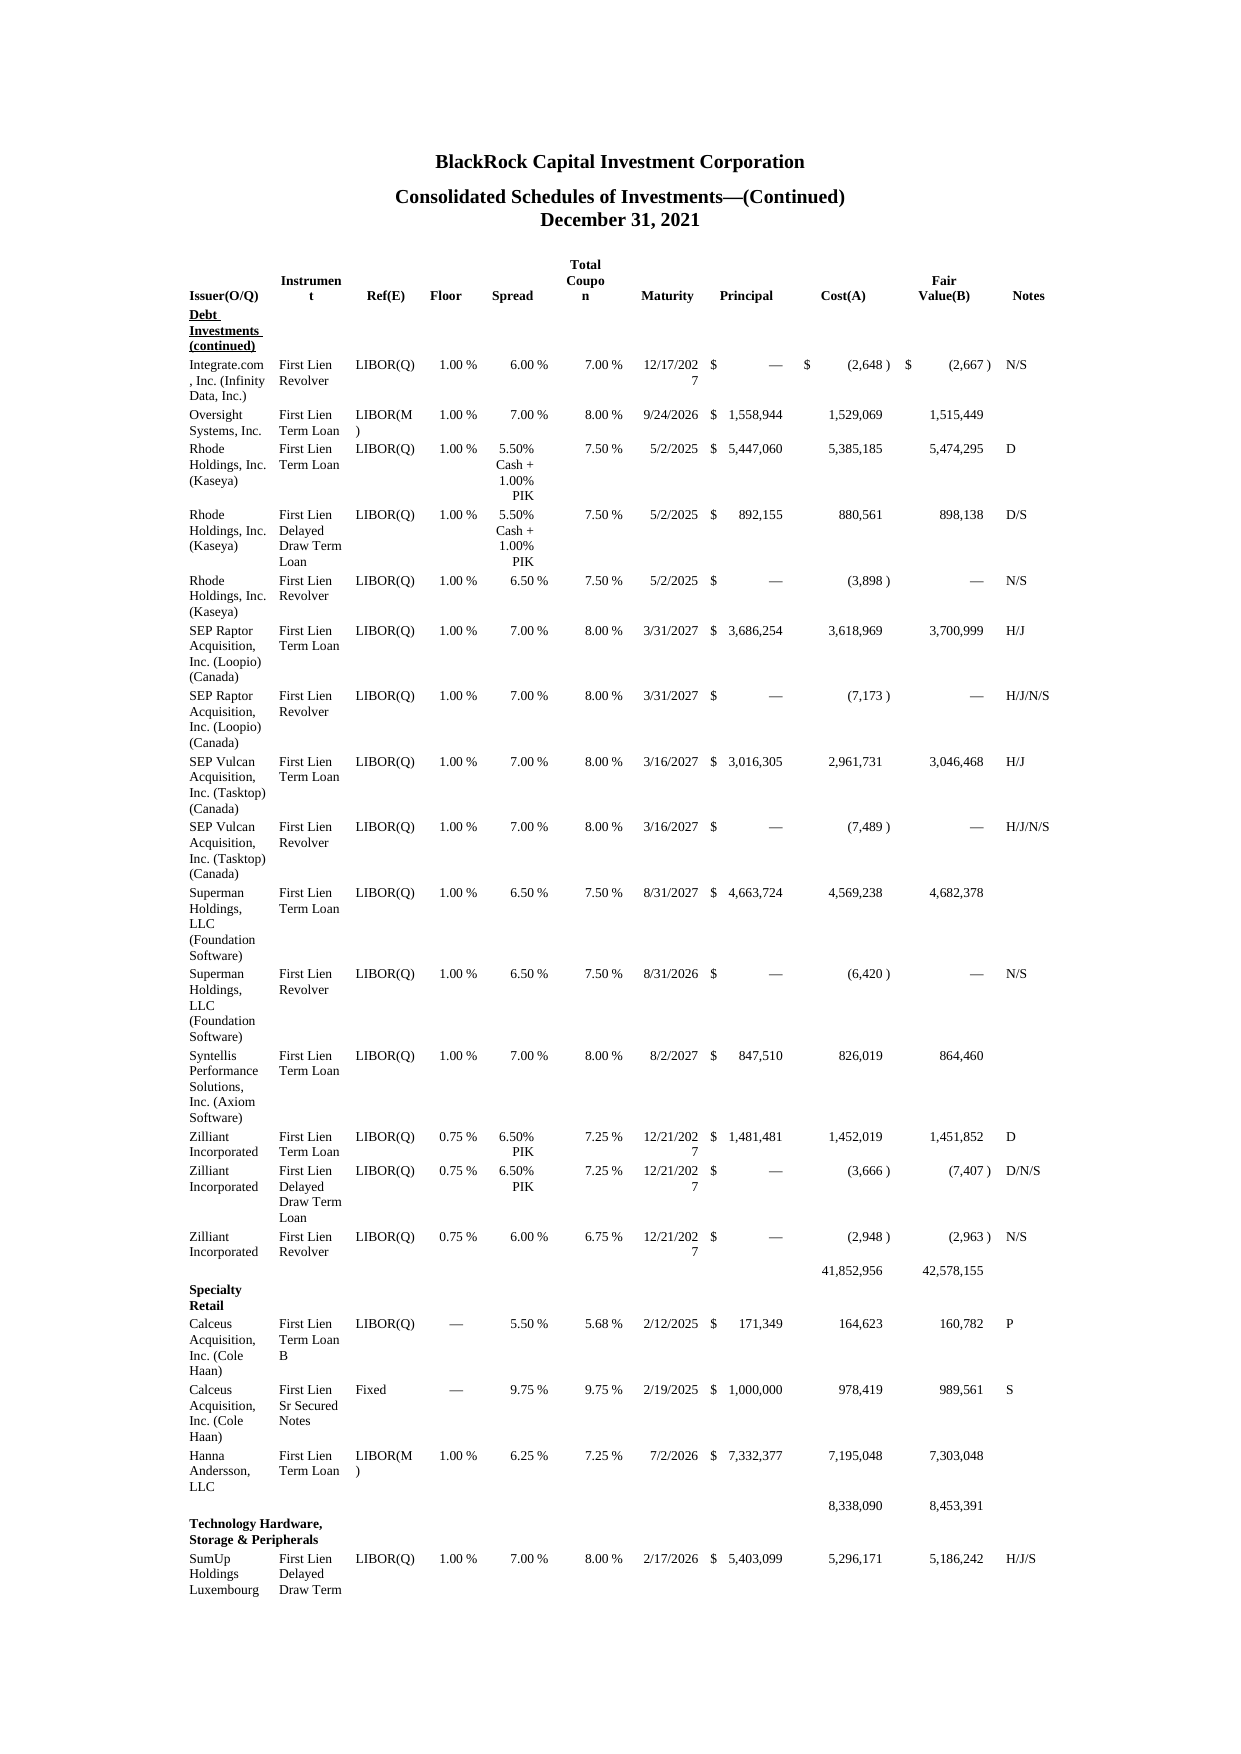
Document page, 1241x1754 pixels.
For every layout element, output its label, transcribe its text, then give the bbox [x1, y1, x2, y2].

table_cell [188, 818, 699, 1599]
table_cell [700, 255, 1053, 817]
text Consolidated Schedules of Investments—(Continued) [187, 185, 1053, 208]
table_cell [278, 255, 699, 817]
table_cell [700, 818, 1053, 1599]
text BlackRock Capital Investment Corporation [187, 150, 1053, 173]
text December 31, 2021 [187, 208, 1053, 231]
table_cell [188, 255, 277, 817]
